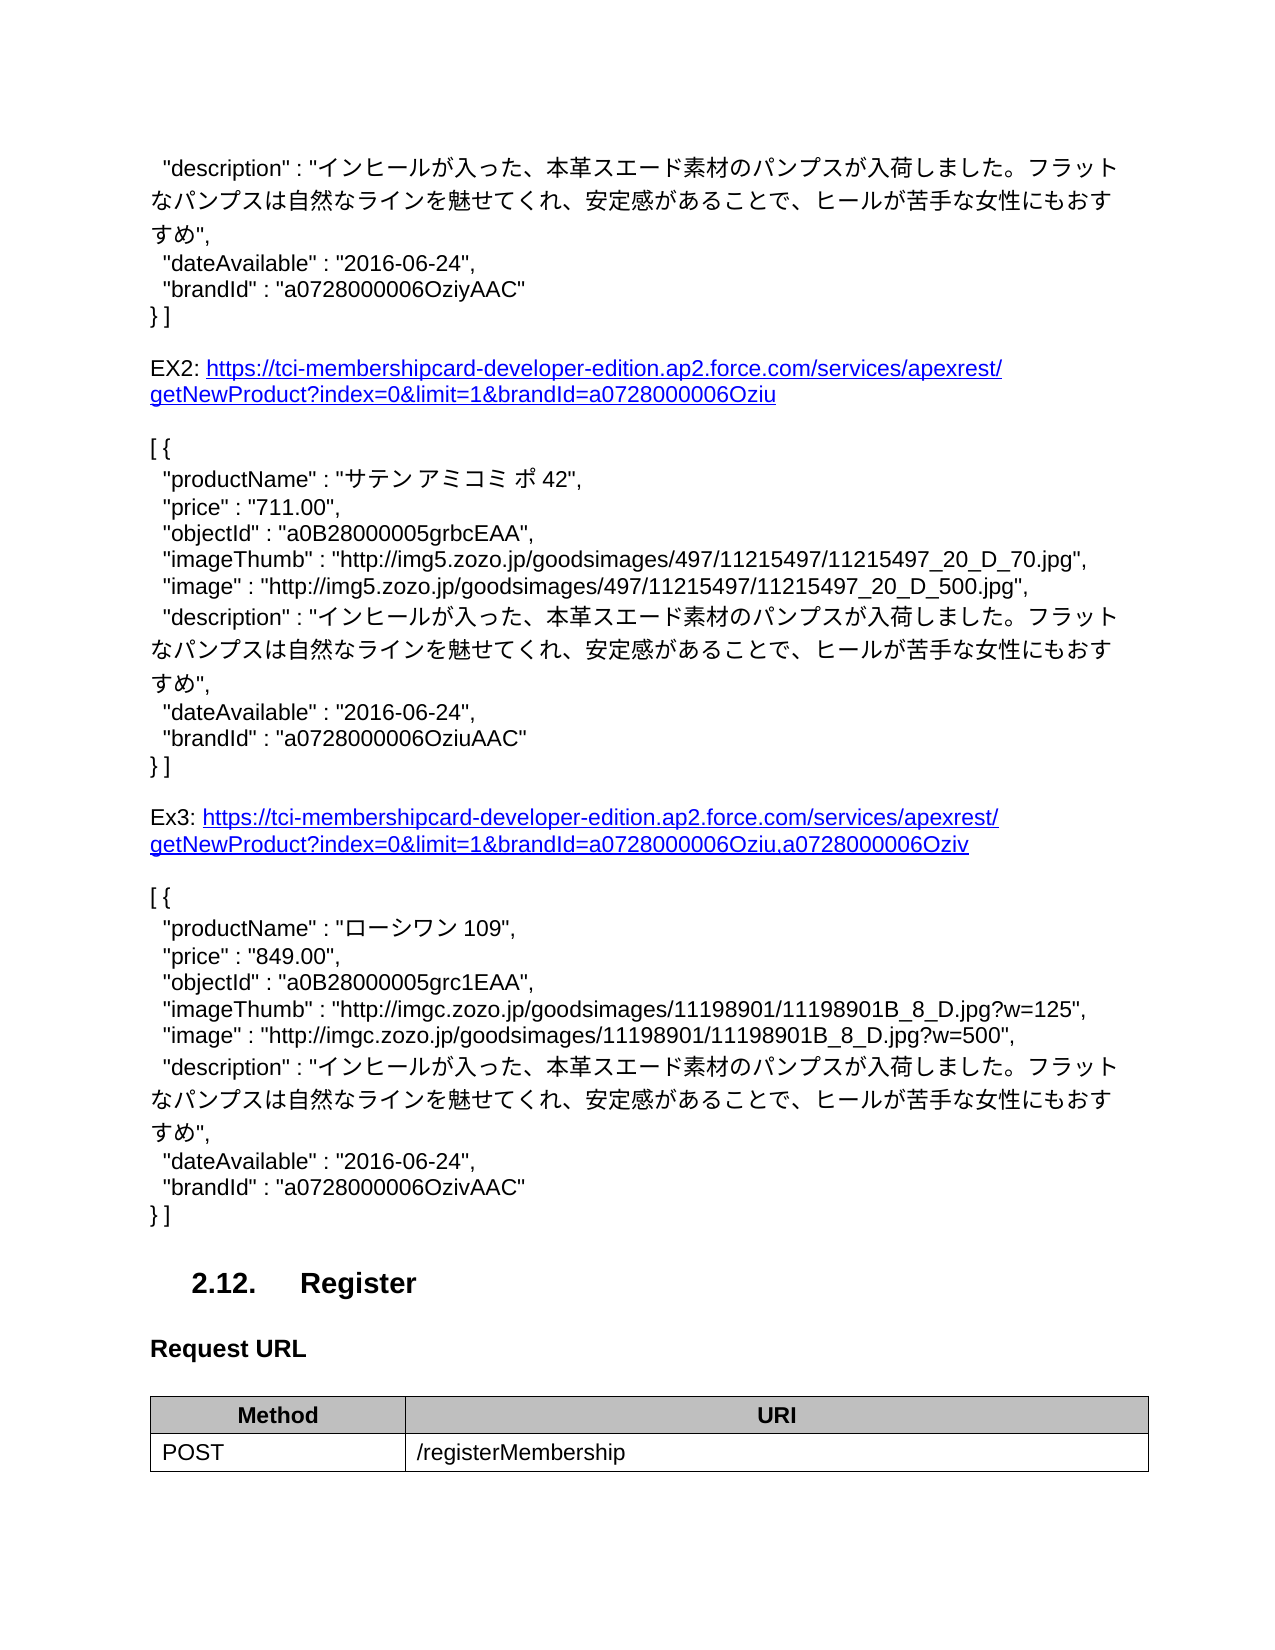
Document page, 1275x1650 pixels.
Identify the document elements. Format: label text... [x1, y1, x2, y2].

text "price" : "849.00", [150, 943, 1125, 969]
text [ { [150, 883, 1125, 910]
text "dateAvailable" : "2016-06-24", [150, 699, 1125, 725]
table_header Method [151, 1397, 405, 1433]
text } ] [150, 1201, 1125, 1227]
text "productName" : "サテン アミコミ ポ42", [150, 461, 1125, 494]
text "image" : "http://img5.zozo.jp/goodsimages/497/11215497/11215497_20_D_500.jpg", [150, 573, 1125, 599]
text } ] [150, 302, 1125, 329]
text "image" : "http://imgc.zozo.jp/goodsimages/11198901/11198901B_8_D.jpg?w=500", [150, 1022, 1125, 1048]
text "description" : "インヒールが入った、本革スエード素材のパンプスが入荷しました。フラットなパンプスは自然なラインを魅せてくれ、安定感があることで、ヒールが苦手な女性にもおすすめ", [150, 150, 1125, 250]
text "brandId" : "a0728000006OzivAAC" [150, 1174, 1125, 1201]
text "brandId" : "a0728000006OziuAAC" [150, 725, 1125, 752]
table_cell POST [151, 1434, 405, 1471]
text "brandId" : "a0728000006OziyAAC" [150, 276, 1125, 302]
text "imageThumb" : "http://imgc.zozo.jp/goodsimages/11198901/11198901B_8_D.jpg?w=125", [150, 996, 1125, 1022]
table_cell /registerMembership [406, 1434, 1148, 1471]
subtitle Register [191, 1266, 1125, 1299]
text "objectId" : "a0B28000005grc1EAA", [150, 969, 1125, 996]
text "description" : "インヒールが入った、本革スエード素材のパンプスが入荷しました。フラットなパンプスは自然なラインを魅せてくれ、安定感があることで、ヒールが苦手な女性にもおすすめ", [150, 1048, 1125, 1148]
text "price" : "711.00", [150, 494, 1125, 520]
text Ex3: https://tci-membershipcard-developer-edition.ap2.force.com/services/apexrest/getNewProduct?index=0&limit=1&brandId=a0728000006Oziu,a0728000006Oziv [150, 804, 1125, 857]
text } ] [150, 752, 1125, 778]
text "dateAvailable" : "2016-06-24", [150, 1148, 1125, 1174]
text "dateAvailable" : "2016-06-24", [150, 250, 1125, 276]
text "description" : "インヒールが入った、本革スエード素材のパンプスが入荷しました。フラットなパンプスは自然なラインを魅せてくれ、安定感があることで、ヒールが苦手な女性にもおすすめ", [150, 599, 1125, 699]
text Request URL [150, 1334, 1125, 1362]
text EX2: https://tci-membershipcard-developer-edition.ap2.force.com/services/apexrest/getNewProduct?index=0&limit=1&brandId=a0728000006Oziu [150, 355, 1125, 408]
text "objectId" : "a0B28000005grbcEAA", [150, 520, 1125, 546]
text "imageThumb" : "http://img5.zozo.jp/goodsimages/497/11215497/11215497_20_D_70.jpg", [150, 546, 1125, 573]
text "productName" : "ローシワン109", [150, 910, 1125, 943]
text [ { [150, 434, 1125, 461]
table_header URI [406, 1397, 1148, 1433]
